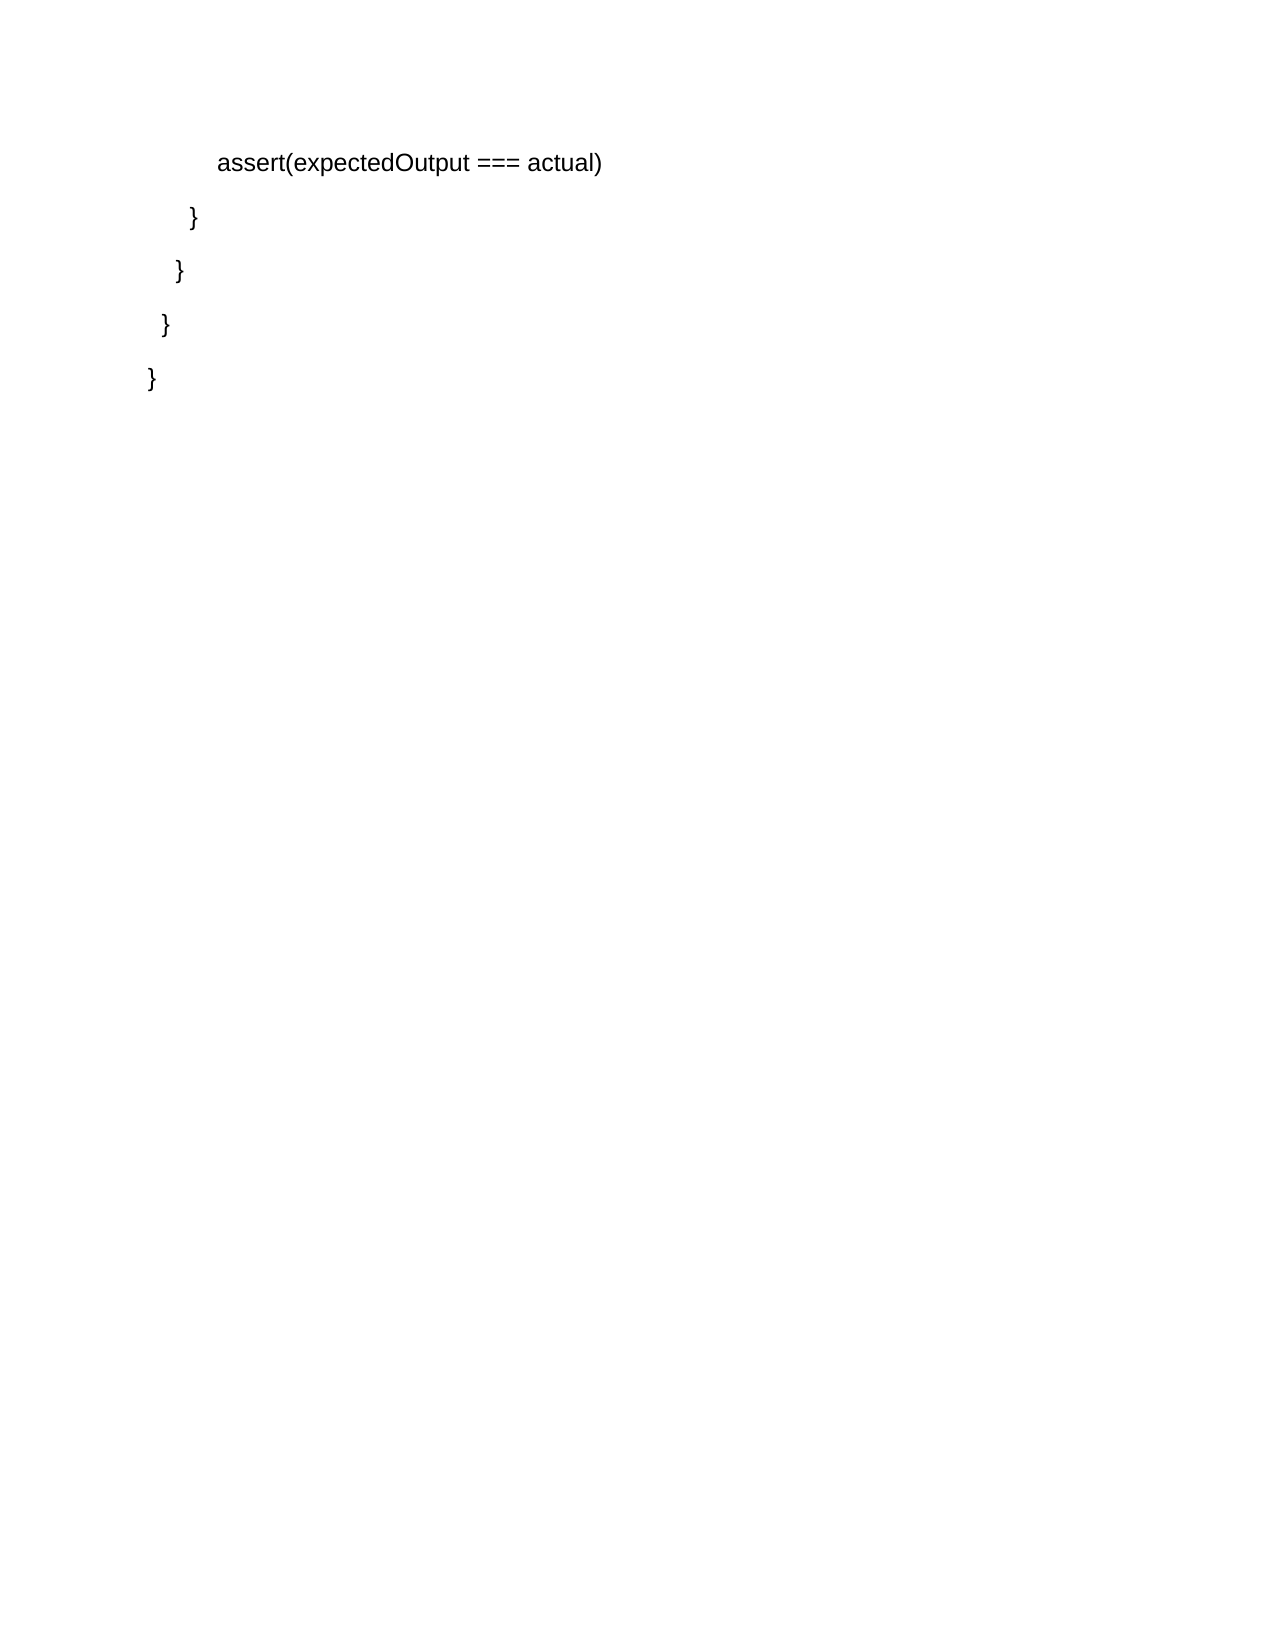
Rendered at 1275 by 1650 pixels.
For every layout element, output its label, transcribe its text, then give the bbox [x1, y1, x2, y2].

text } [148, 309, 1127, 338]
text assert(expectedOutput === actual) [148, 148, 1127, 176]
text } [148, 201, 1127, 230]
text } [148, 255, 1127, 284]
text } [148, 363, 1127, 392]
